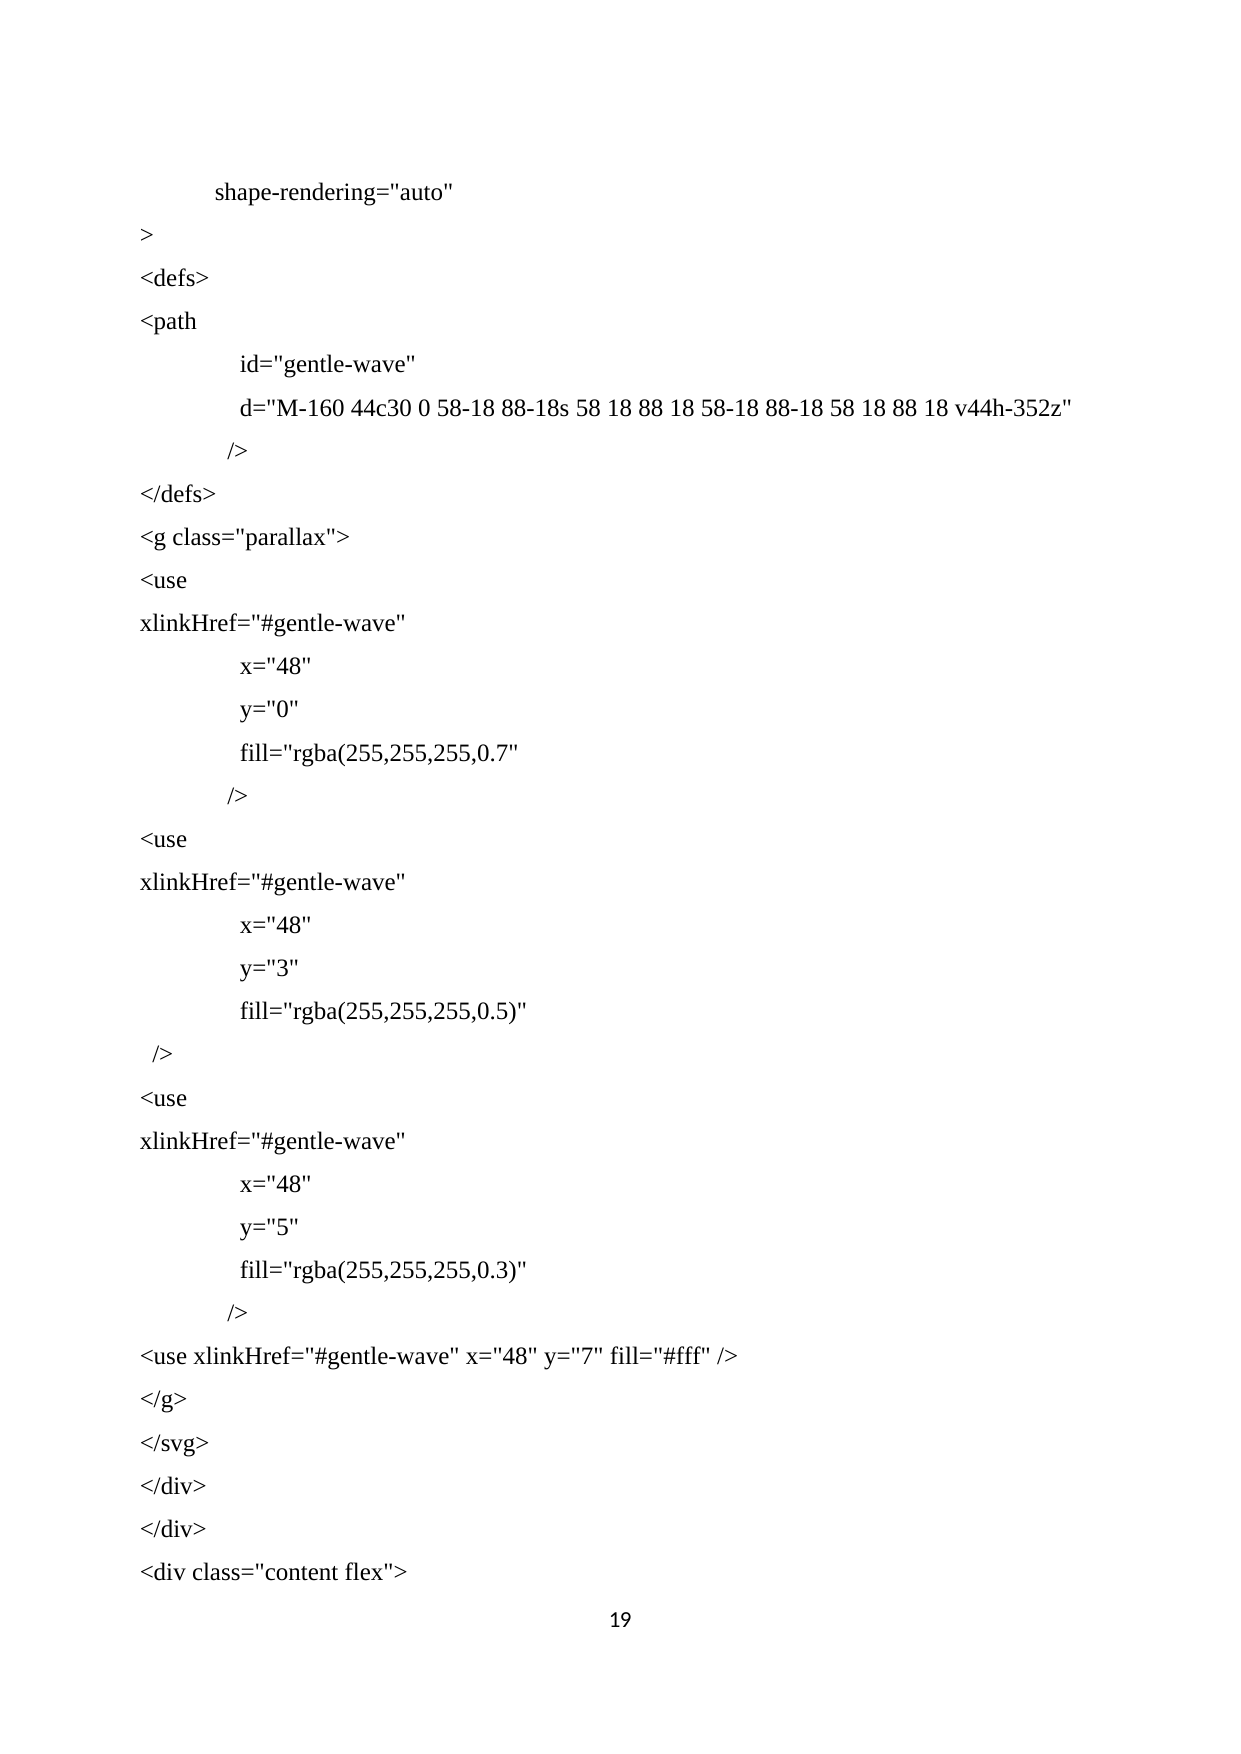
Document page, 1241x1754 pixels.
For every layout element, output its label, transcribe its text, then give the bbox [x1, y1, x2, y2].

text shape-rendering="auto" [64, 177, 1136, 206]
text /> [64, 436, 1136, 464]
text id="gentle-wave" [64, 349, 1136, 378]
text /> [64, 1298, 1136, 1327]
text /> [64, 1039, 1136, 1068]
text xlinkHref="#gentle-wave" [64, 1126, 1136, 1154]
text /> [64, 781, 1136, 809]
text </div> [64, 1471, 1136, 1499]
text <path [64, 306, 1136, 335]
text <use [64, 1083, 1136, 1111]
text d="M-160 44c30 0 58-18 88-18s 58 18 88 18 58-18 88-18 58 18 88 18 v44h-352z" [64, 393, 1136, 421]
text </div> [64, 1514, 1136, 1543]
text y="0" [64, 694, 1136, 723]
text <use [64, 565, 1136, 594]
text > [64, 220, 1136, 249]
text x="48" [64, 910, 1136, 939]
text y="5" [64, 1212, 1136, 1241]
text xlinkHref="#gentle-wave" [64, 867, 1136, 896]
text </defs> [64, 479, 1136, 508]
text <defs> [64, 263, 1136, 292]
text x="48" [64, 651, 1136, 680]
text <use xlinkHref="#gentle-wave" x="48" y="7" fill="#fff" /> [64, 1341, 1136, 1370]
text </g> [64, 1384, 1136, 1413]
text x="48" [64, 1169, 1136, 1198]
text <g class="parallax"> [64, 522, 1136, 551]
text <div class="content flex"> [64, 1557, 1136, 1586]
text </svg> [64, 1428, 1136, 1456]
text fill="rgba(255,255,255,0.7" [64, 738, 1136, 766]
text <use [64, 824, 1136, 853]
text fill="rgba(255,255,255,0.3)" [64, 1255, 1136, 1284]
text xlinkHref="#gentle-wave" [64, 608, 1136, 637]
text y="3" [64, 953, 1136, 982]
text fill="rgba(255,255,255,0.5)" [64, 996, 1136, 1025]
